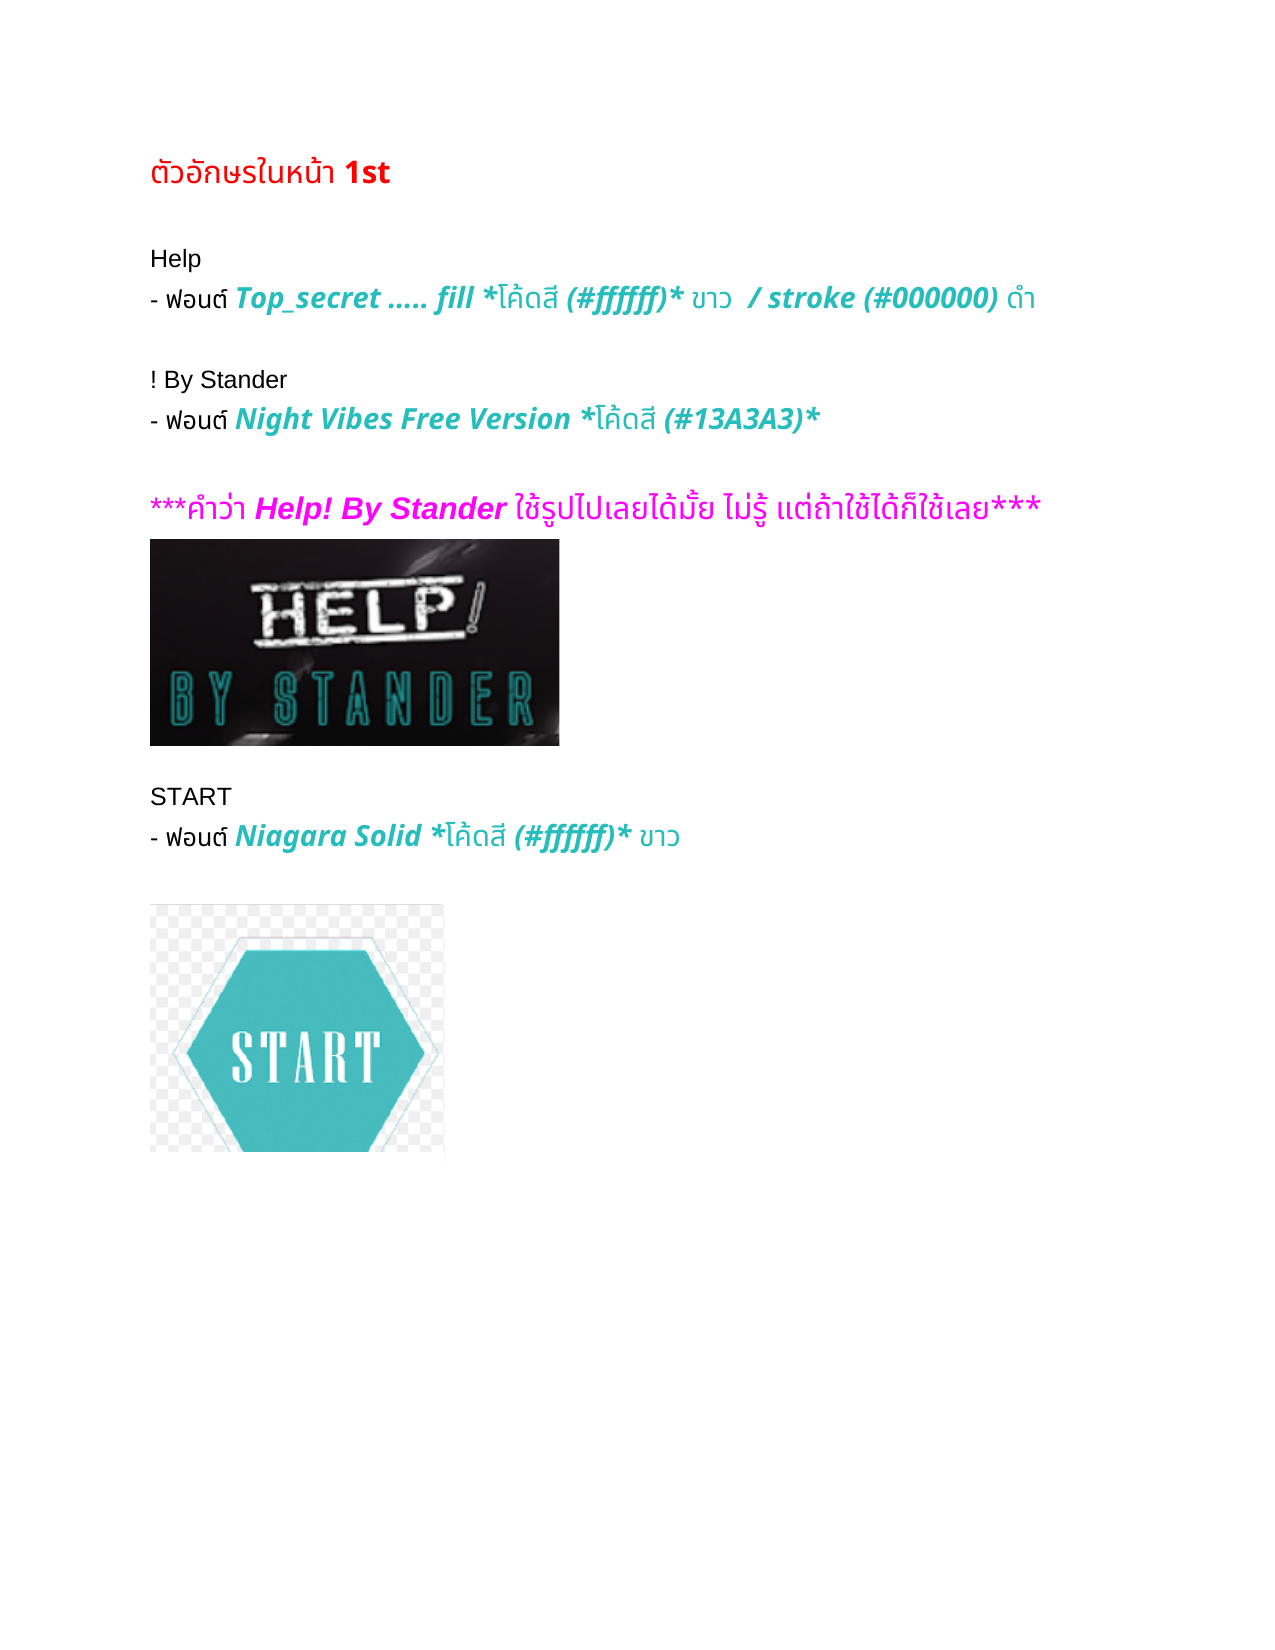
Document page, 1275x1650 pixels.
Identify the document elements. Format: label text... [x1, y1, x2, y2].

text - ฟอนต์ Night Vibes Free Version *โค้ดสี (#13A3A3)* [150, 398, 1125, 441]
text ! By Stander [150, 365, 1125, 394]
text - ฟอนต์ Niagara Solid *โค้ดสี (#ffffff)* ขาว [150, 815, 1125, 858]
text Help [150, 244, 1125, 273]
text START [150, 782, 1125, 811]
picture [150, 903, 445, 1165]
picture [150, 539, 560, 746]
text - ฟอนต์ Top_secret ….. fill *โค้ดสี (#ffffff)* ขาว / stroke (#000000) ดำ [150, 277, 1125, 320]
text ตัวอักษรในหน้า 1st [150, 150, 1125, 196]
text ***คำว่า Help! By Stander ใช้รูปไปเลยได้มั้ย ไม่รู้ แต่ถ้าใช้ได้ก็ใช้เลย*** [150, 486, 1125, 532]
